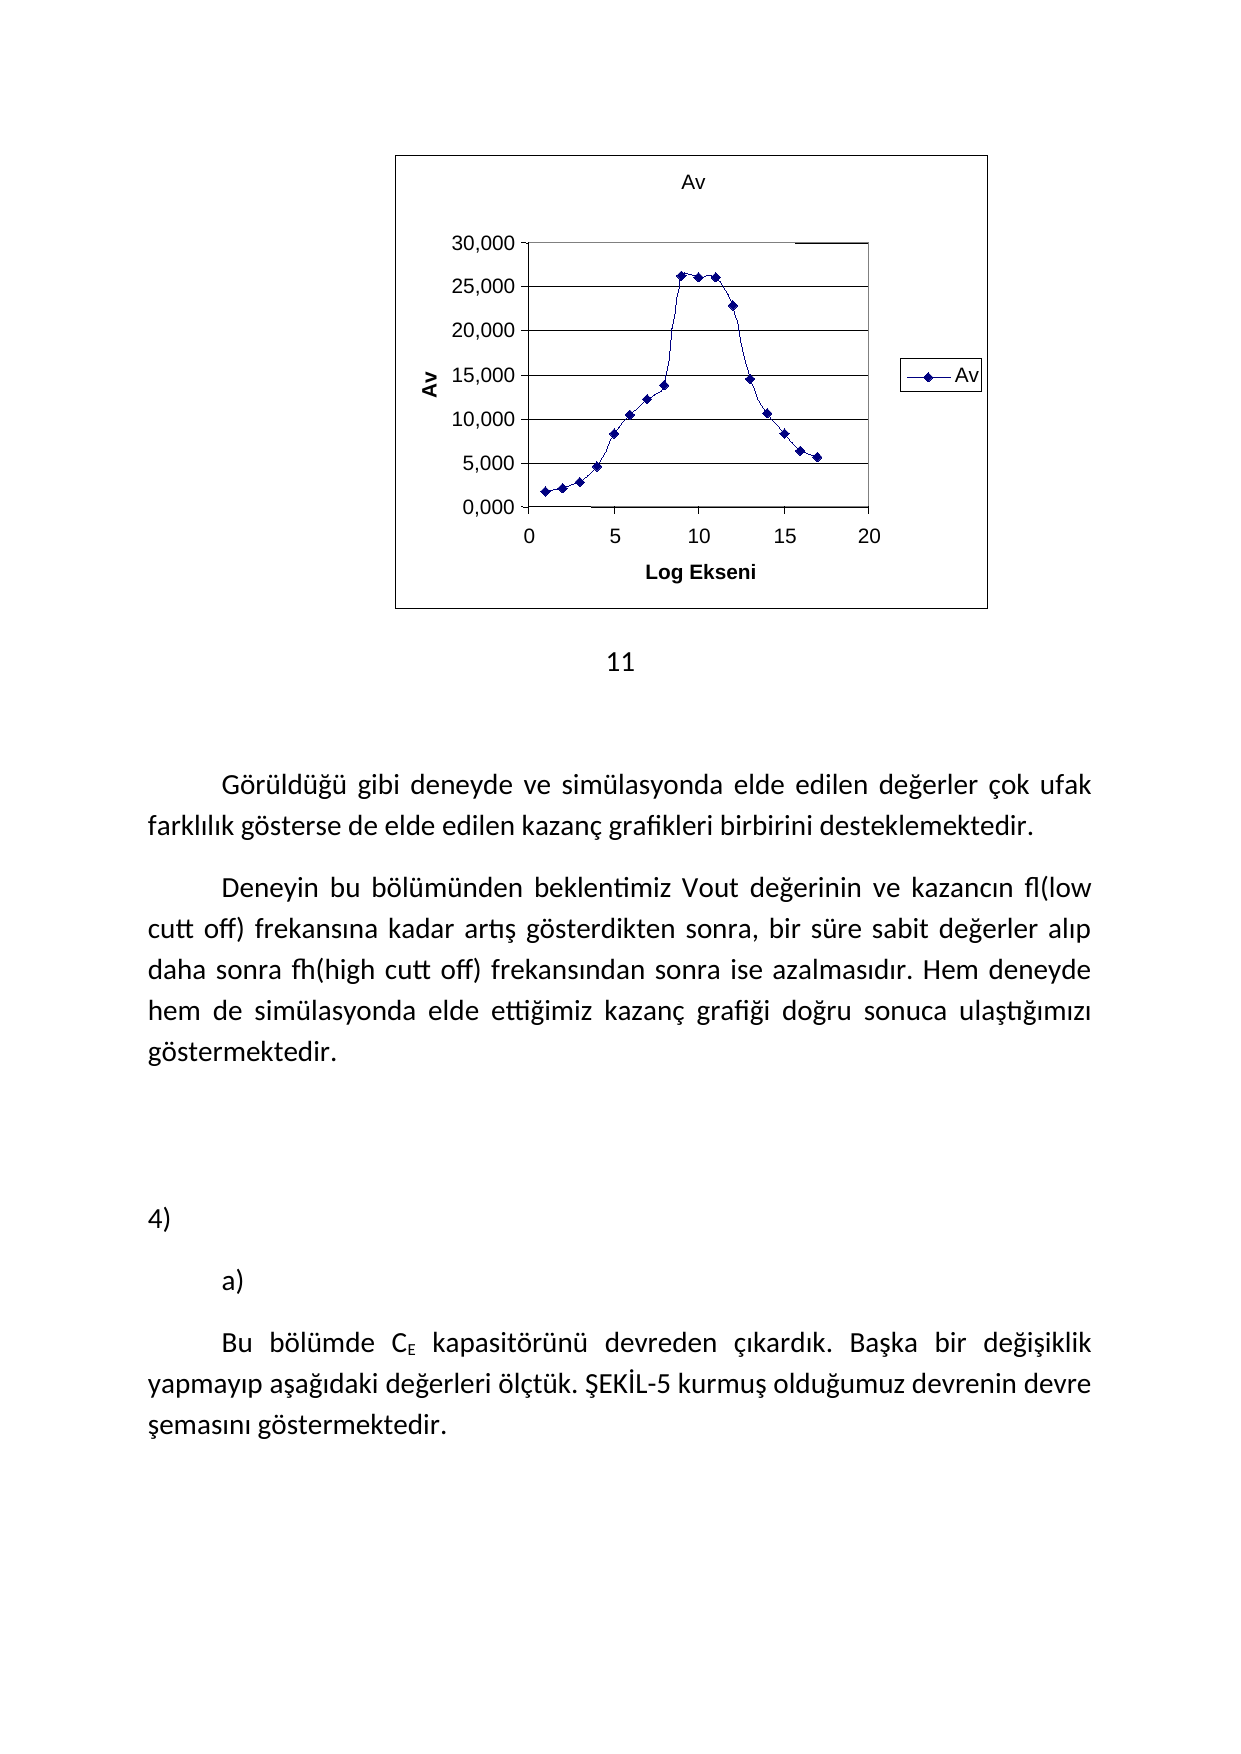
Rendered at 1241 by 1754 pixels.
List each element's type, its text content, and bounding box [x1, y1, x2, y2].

text Görüldüğü gibi deneyde ve simülasyonda elde edilen değerler çok ufak farklılık gösterse de elde edilen kazanç grafikleri birbirini desteklemektedir. [148, 766, 1093, 843]
text Bu bölümde CE kapasitörünü devreden çıkardık. Başka bir değişiklik yapmayıp aşağıdaki değerleri ölçtük. ŞEKİL-5 kurmuş olduğumuz devrenin devre şemasını göstermektedir. [148, 1324, 1093, 1441]
text 11 [148, 643, 1093, 678]
text 4) [148, 1200, 1093, 1236]
text a) [148, 1262, 1093, 1298]
text Deneyin bu bölümünden beklentimiz Vout değerinin ve kazancın fl(low cutt off) frekansına kadar artış gösterdikten sonra, bir süre sabit değerler alıp daha sonra fh(high cutt off) frekansından sonra ise azalmasıdır. Hem deneyde hem de simülasyonda elde ettiğimiz kazanç grafiği doğru sonuca ulaştığımızı göstermektedir. [148, 869, 1093, 1068]
